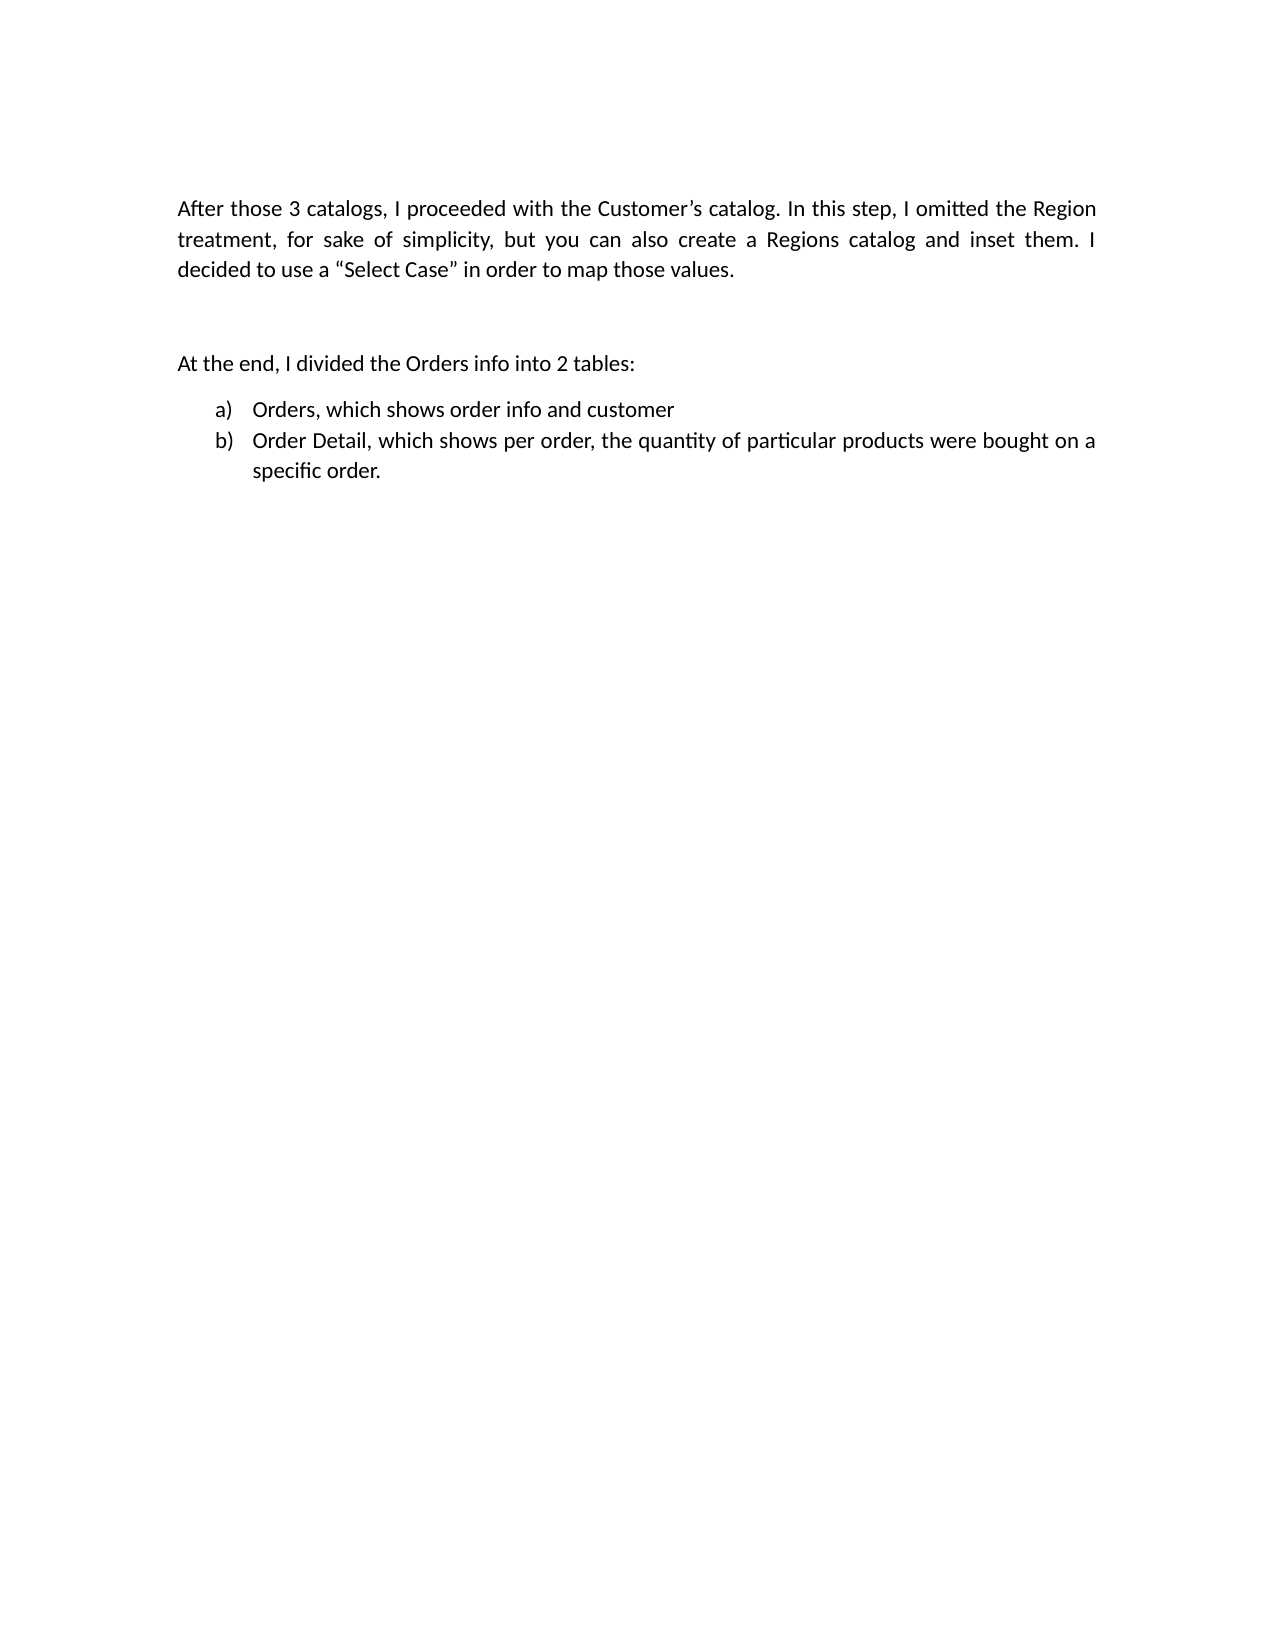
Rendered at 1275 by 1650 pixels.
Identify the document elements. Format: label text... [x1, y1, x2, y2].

list Order Detail, which shows per order, the quantity of particular products were bought on a specific order. [215, 426, 1098, 484]
list Orders, which shows order info and customer [215, 396, 1098, 423]
text At the end, I divided the Orders info into 2 tables: [177, 349, 1098, 377]
